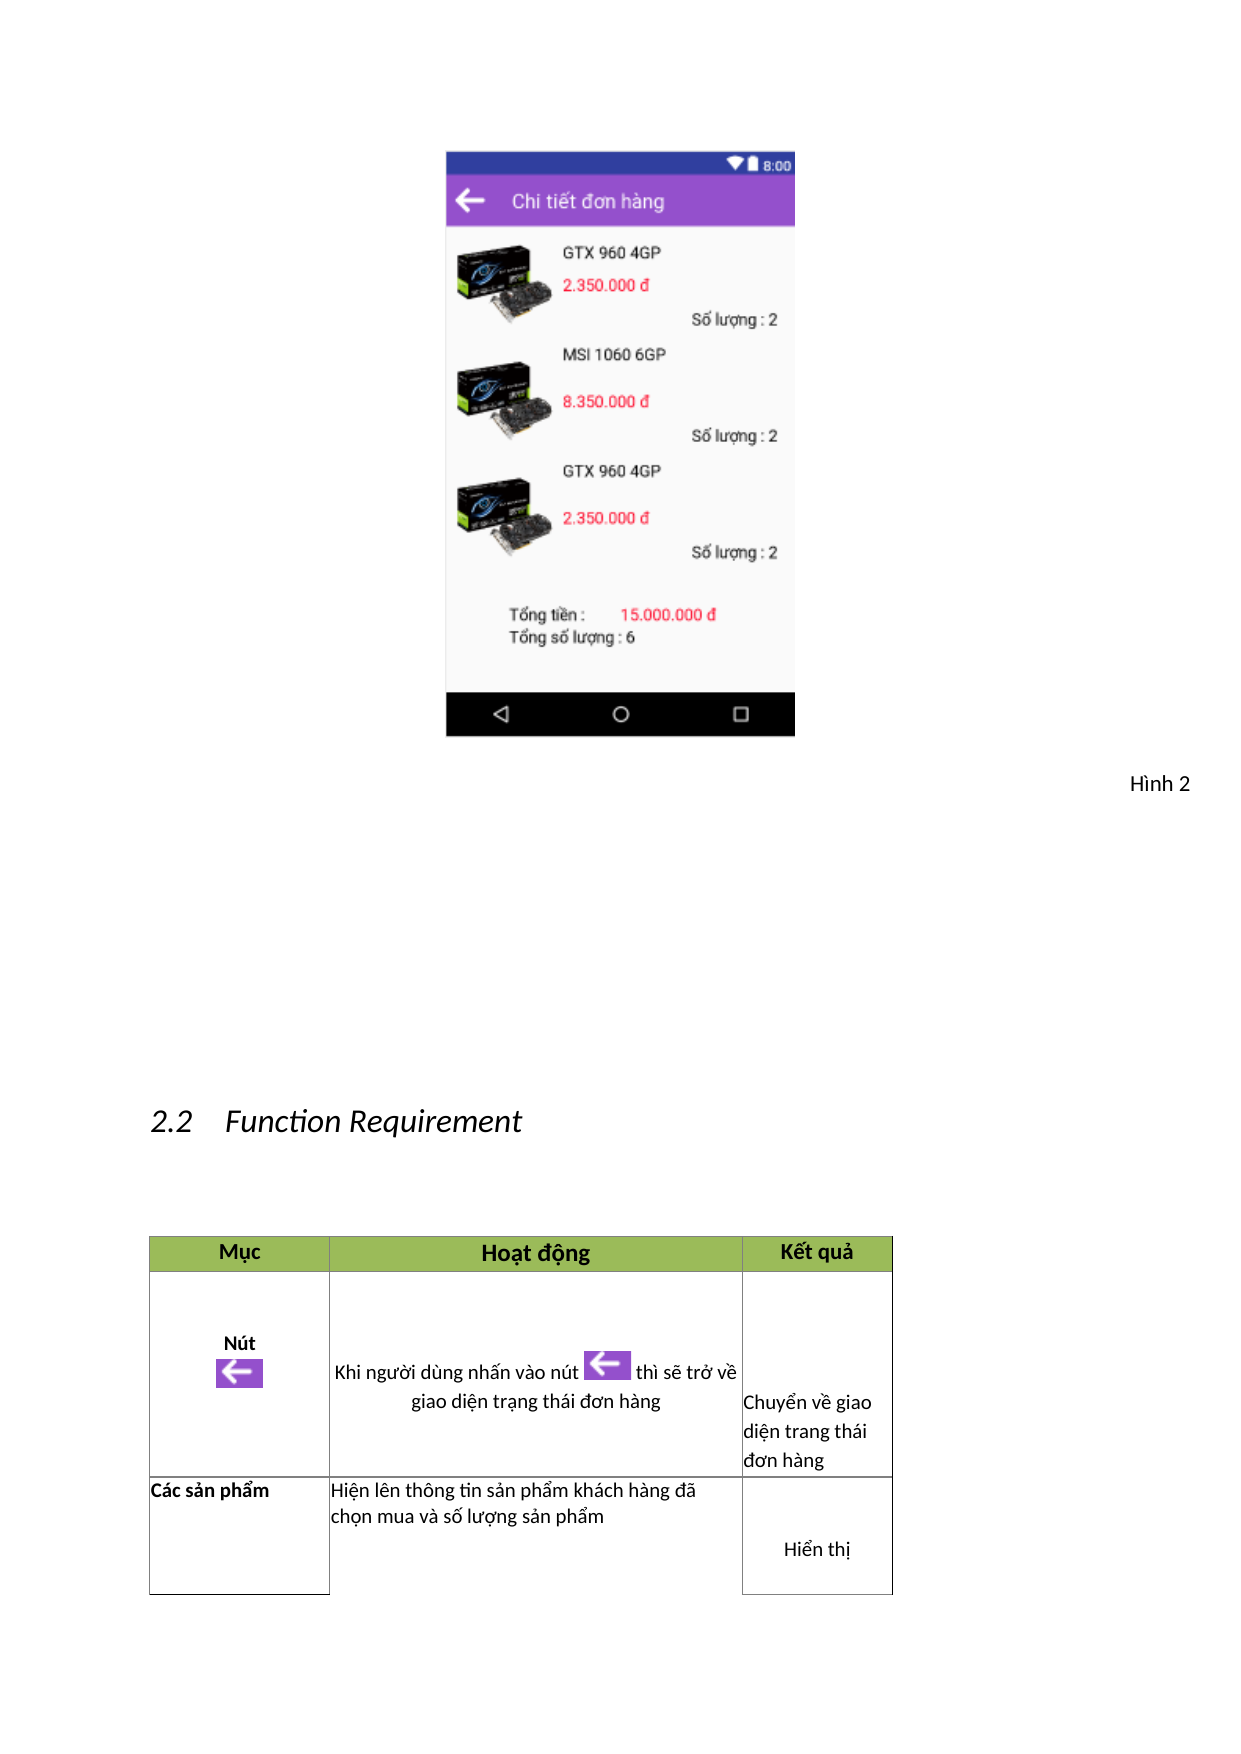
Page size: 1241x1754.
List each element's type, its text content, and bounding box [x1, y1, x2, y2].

table_cell Khi người dùng nhấn vào nút thì sẽ trở về giao diện trạng thái đơn hàng [330, 1272, 742, 1476]
table_header Hoạt động [330, 1237, 742, 1271]
table_header Mục [150, 1237, 329, 1271]
table_cell Các sản phẩm [150, 1478, 329, 1594]
table_cell Nút [150, 1272, 329, 1476]
picture [445, 150, 795, 738]
picture [216, 1359, 263, 1388]
picture [584, 1351, 632, 1380]
table_header Kết quả [743, 1237, 892, 1271]
table_cell Hiển thị [743, 1478, 892, 1594]
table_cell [330, 1478, 742, 1594]
list Function Requirement [150, 1101, 1090, 1141]
table_cell Chuyển về giao diện trang thái đơn hàng [743, 1272, 892, 1476]
